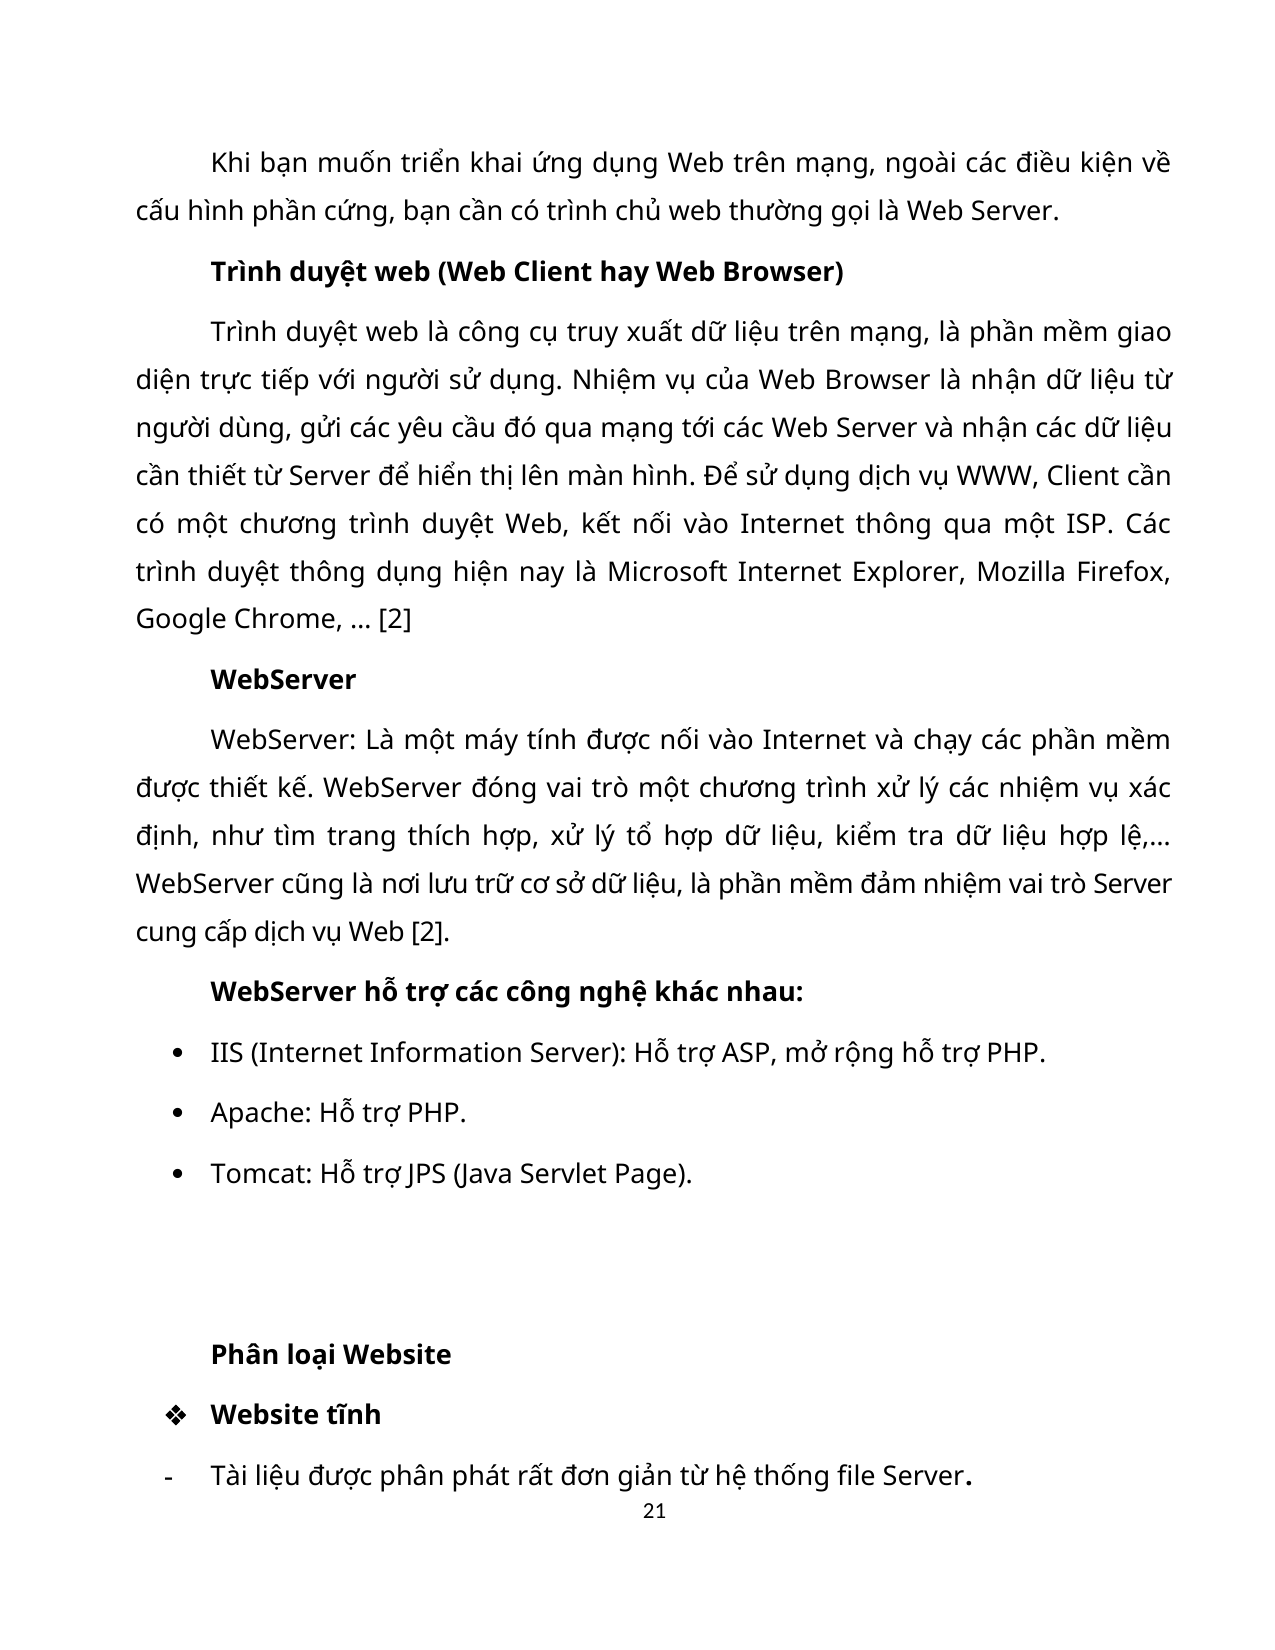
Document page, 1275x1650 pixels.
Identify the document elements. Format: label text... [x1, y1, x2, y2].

list IIS (Internet Information Server): Hỗ trợ ASP, mở rộng hỗ trợ PHP. [173, 1033, 1173, 1070]
text WebServer: Là một máy tính được nối vào Internet và chạy các phần mềm được thiết kế. WebServer đóng vai trò một chương trình xử lý các nhiệm vụ xác định, như tìm trang thích hợp, xử lý tổ hợp dữ liệu, kiểm tra dữ liệu hợp lệ,… WebServer cũng là nơi lưu trữ cơ sở dữ liệu, là phần mềm đảm nhiệm vai trò Server cung cấp dịch vụ Web [2]. [135, 721, 1173, 949]
list Tài liệu được phân phát rất đơn giản từ hệ thống file Server. [135, 1456, 1173, 1493]
list Website tĩnh [163, 1396, 1173, 1433]
text Phân loại Website [135, 1335, 1173, 1372]
text Trình duyệt web là công cụ truy xuất dữ liệu trên mạng, là phần mềm giao diện trực tiếp với người sử dụng. Nhiệm vụ của Web Browser là nhận dữ liệu từ người dùng, gửi các yêu cầu đó qua mạng tới các Web Server và nhận các dữ liệu cần thiết từ Server để hiển thị lên màn hình. Để sử dụng dịch vụ WWW, Client cần có một chương trình duyệt Web, kết nối vào Internet thông qua một ISP. Các trình duyệt thông dụng hiện nay là Microsoft Internet Explorer, Mozilla Firefox, Google Chrome, … [2] [135, 312, 1173, 637]
text Khi bạn muốn triển khai ứng dụng Web trên mạng, ngoài các điều kiện về cấu hình phần cứng, bạn cần có trình chủ web thường gọi là Web Server. [135, 144, 1173, 228]
text WebServer [135, 660, 1173, 697]
text Trình duyệt web (Web Client hay Web Browser) [135, 252, 1173, 289]
list Apache: Hỗ trợ PHP. [173, 1094, 1173, 1131]
list Tomcat: Hỗ trợ JPS (Java Servlet Page). [173, 1154, 1173, 1191]
text WebServer hỗ trợ các công nghệ khác nhau: [135, 973, 1173, 1010]
